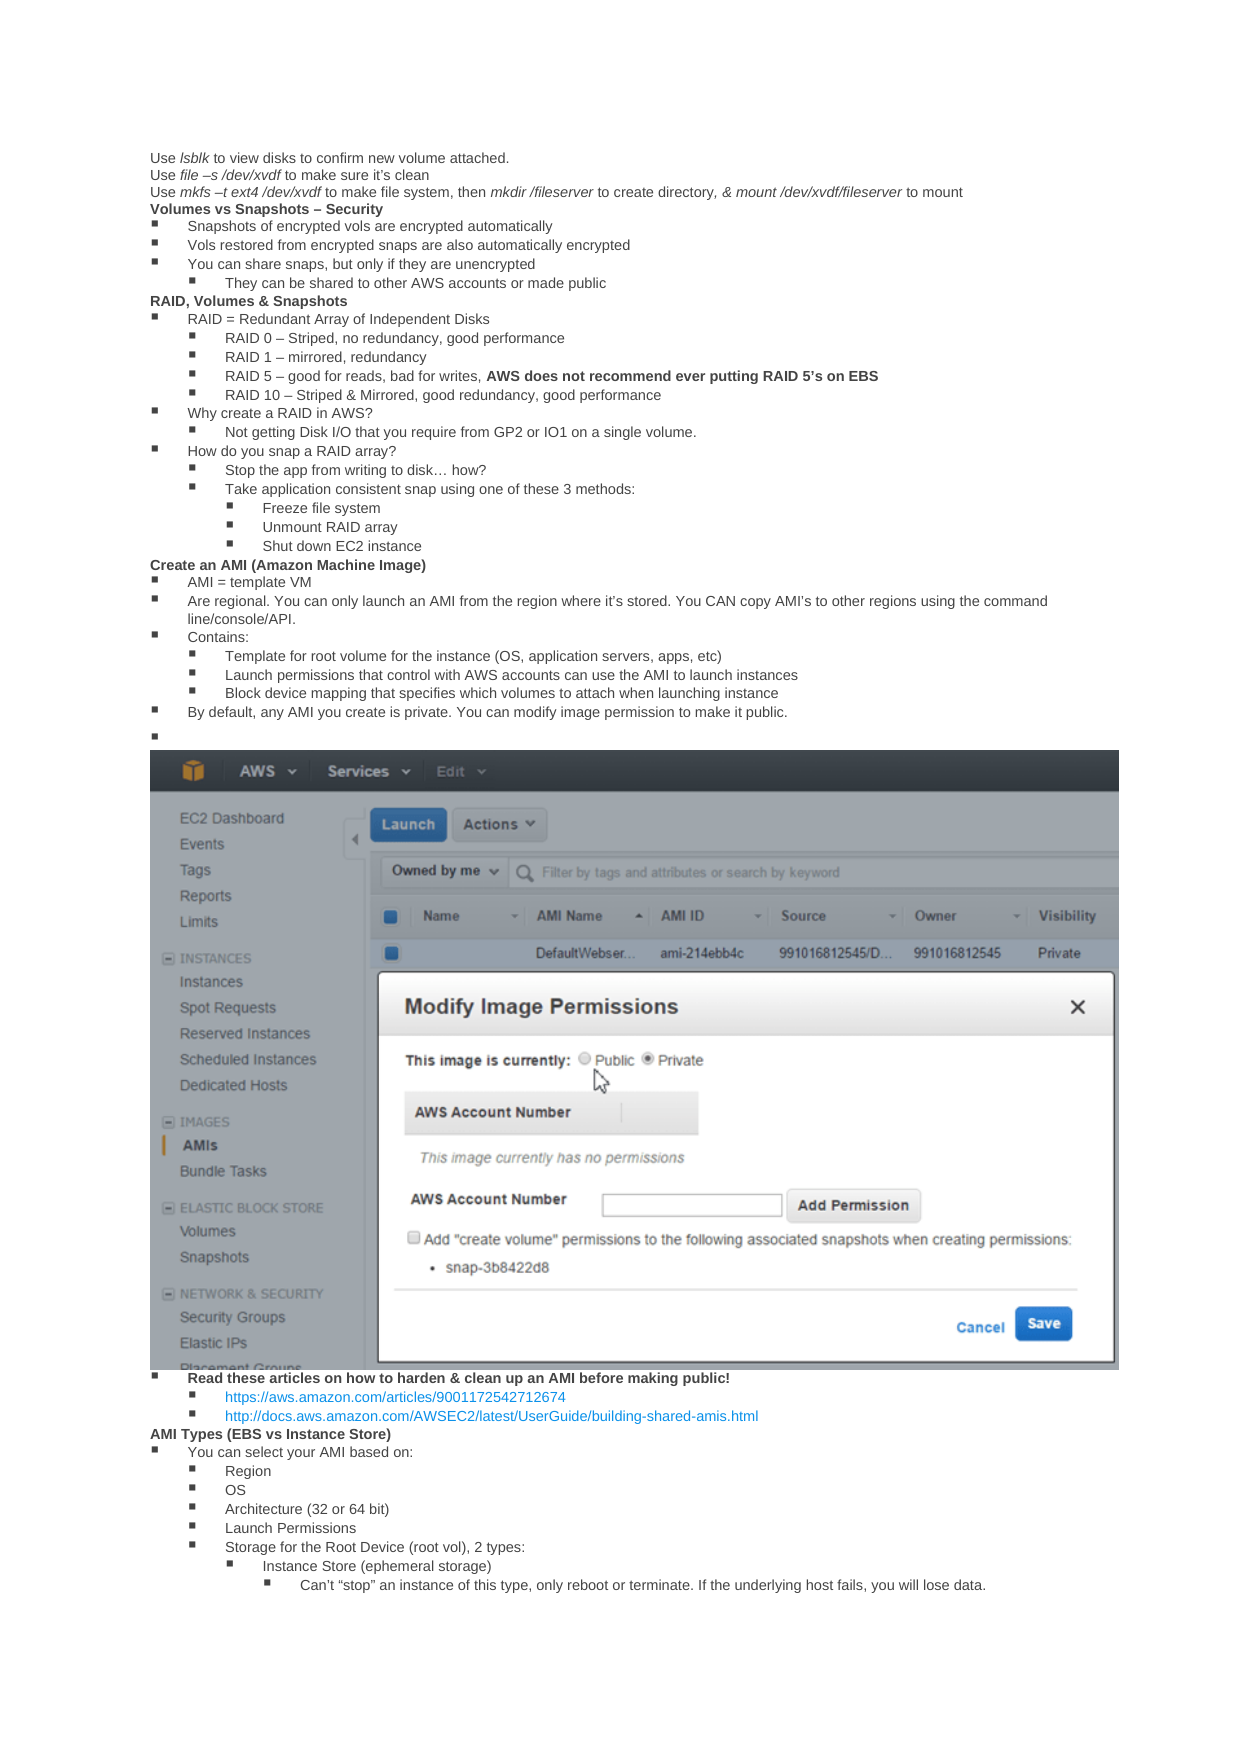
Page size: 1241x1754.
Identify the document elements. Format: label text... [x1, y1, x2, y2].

list Snapshots of encrypted vols are encrypted automatically [150, 217, 1090, 236]
text AMI Types (EBS vs Instance Store) [150, 1426, 1090, 1443]
list Launch Permissions [187, 1519, 1090, 1538]
list RAID 5 – good for reads, bad for writes, AWS does not recommend ever putting RAID 5’s on EBS [187, 367, 1090, 386]
list Stop the app from writing to disk… how? [187, 461, 1090, 480]
text Create an AMI (Amazon Machine Image) [150, 556, 1090, 573]
list You can select your AMI based on: [150, 1443, 1090, 1462]
list http://docs.aws.amazon.com/AWSEC2/latest/UserGuide/building-shared-amis.html [187, 1407, 1090, 1426]
text RAID, Volumes & Snapshots [150, 293, 1090, 310]
list You can share snaps, but only if they are unencrypted [150, 255, 1090, 274]
list Architecture (32 or 64 bit) [187, 1500, 1090, 1519]
list Vols restored from encrypted snaps are also automatically encrypted [150, 236, 1090, 255]
list Can’t “stop” an instance of this type, only reboot or terminate. If the underlying host fails, you will lose data. [262, 1576, 1090, 1594]
list RAID 0 – Striped, no redundancy, good performance [187, 329, 1090, 348]
text Volumes vs Snapshots – Security [150, 200, 1090, 217]
list Freeze file system [225, 499, 1090, 518]
list RAID = Redundant Array of Independent Disks [150, 310, 1090, 329]
list Storage for the Root Device (root vol), 2 types: [187, 1538, 1090, 1557]
list Template for root volume for the instance (OS, application servers, apps, etc) [187, 647, 1090, 666]
list RAID 10 – Striped & Mirrored, good redundancy, good performance [187, 386, 1090, 404]
list Why create a RAID in AWS? [150, 404, 1090, 423]
list RAID 1 – mirrored, redundancy [187, 348, 1090, 367]
list Shut down EC2 instance [225, 537, 1090, 556]
text Use mkfs –t ext4 /dev/xvdf to make file system, then mkdir /fileserver to create directory, & mount /dev/xvdf/fileserver to mount [150, 183, 1090, 200]
list Not getting Disk I/O that you require from GP2 or IO1 on a single volume. [187, 423, 1090, 442]
text Use lsblk to view disks to confirm new volume attached. [150, 150, 1090, 167]
text Use file –s /dev/xvdf to make sure it’s clean [150, 167, 1090, 183]
picture [150, 750, 1119, 1370]
list Unmount RAID array [225, 518, 1090, 537]
list https://aws.amazon.com/articles/9001172542712674 [187, 1388, 1090, 1407]
list Read these articles on how to harden & clean up an AMI before making public! [150, 1370, 1090, 1388]
list Region [187, 1462, 1090, 1481]
list Block device mapping that specifies which volumes to attach when launching instance [187, 684, 1090, 703]
list OS [187, 1481, 1090, 1500]
list AMI = template VM [150, 573, 1090, 592]
list Instance Store (ephemeral storage) [225, 1557, 1090, 1576]
list By default, any AMI you create is private. You can modify image permission to make it public. [150, 703, 1090, 722]
list Take application consistent snap using one of these 3 methods: [187, 480, 1090, 499]
list They can be shared to other AWS accounts or made public [187, 274, 1090, 293]
list Launch permissions that control with AWS accounts can use the AMI to launch instances [187, 666, 1090, 684]
list Are regional. You can only launch an AMI from the region where it’s stored. You CAN copy AMI’s to other regions using the command line/console/API. [150, 592, 1090, 628]
list Contains: [150, 628, 1090, 647]
list How do you snap a RAID array? [150, 442, 1090, 461]
